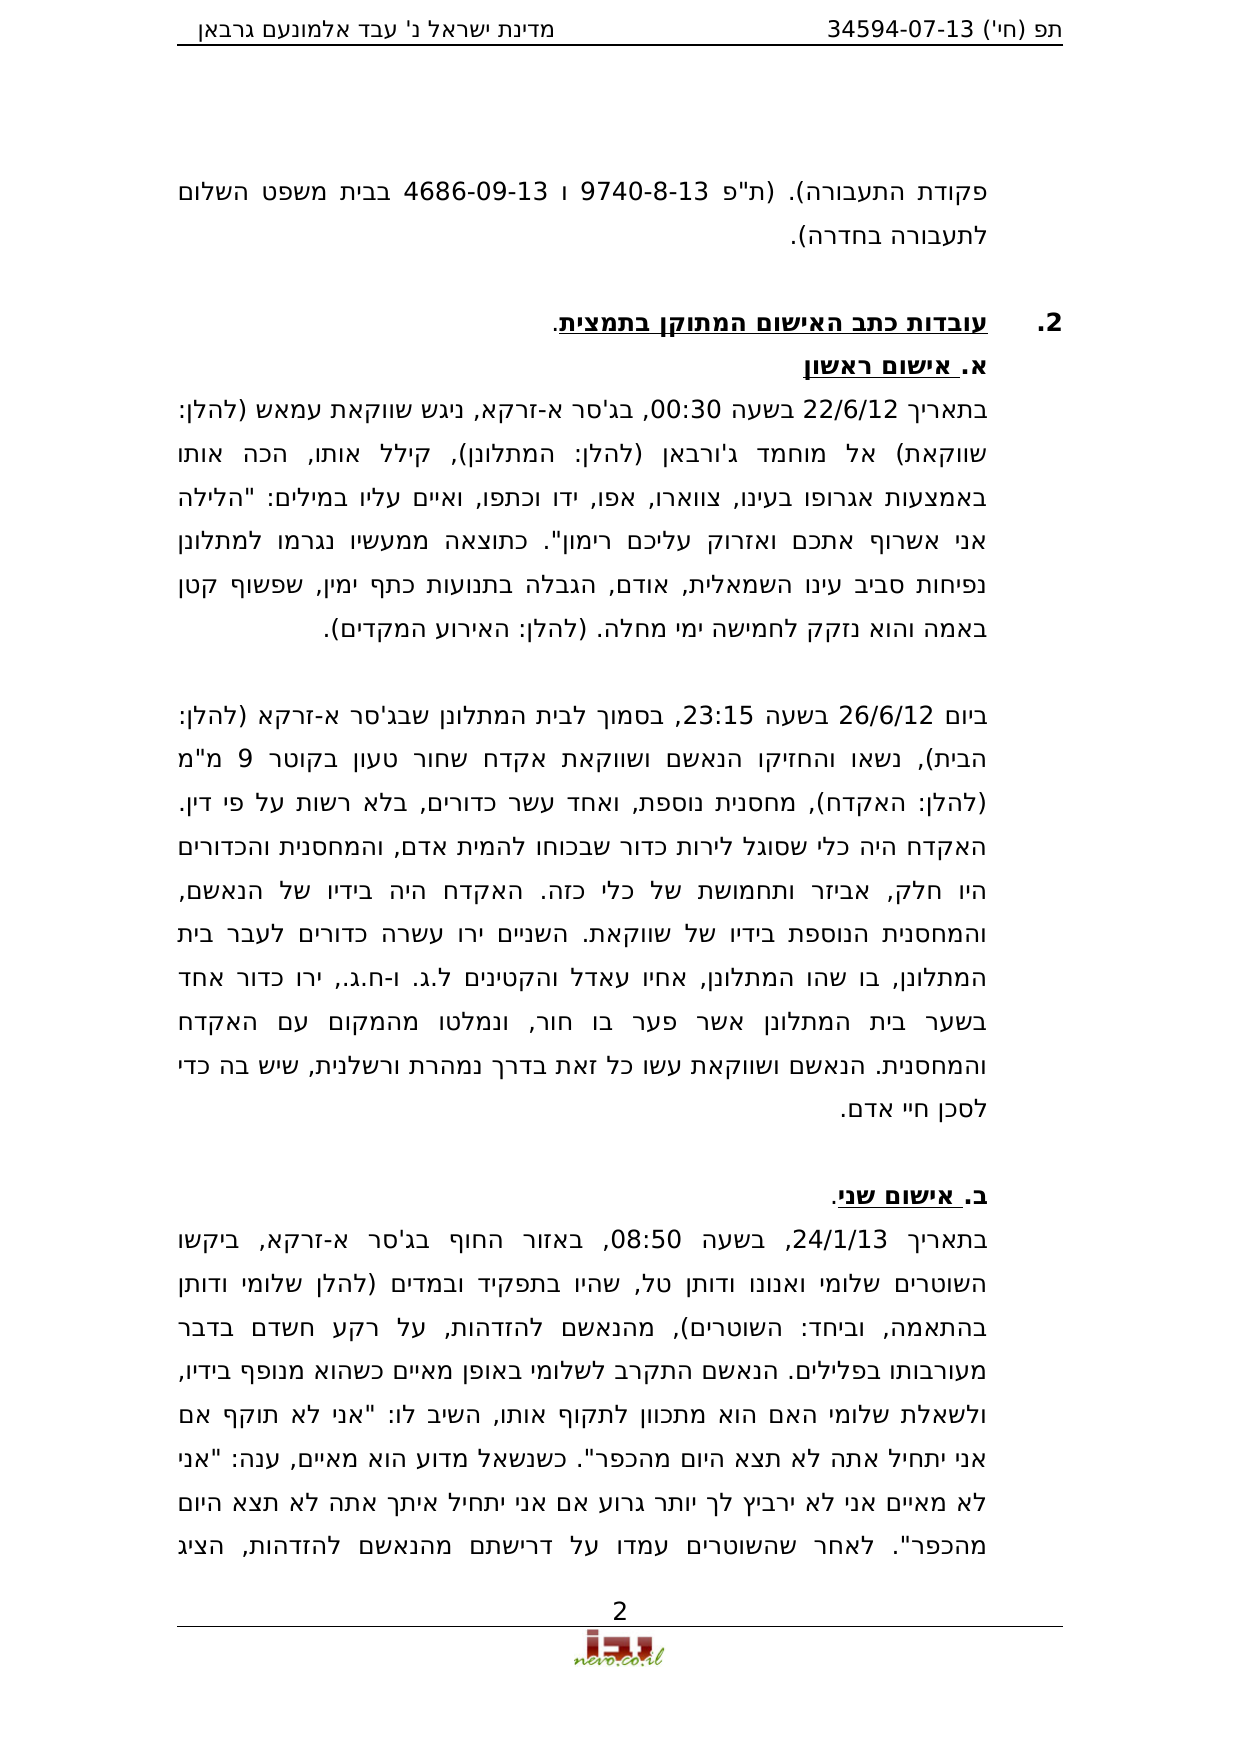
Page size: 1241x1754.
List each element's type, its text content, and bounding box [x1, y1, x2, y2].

text 2. עובדות כתב האישום המתוקן בתמצית. [177, 308, 1063, 337]
text א. אישום ראשון [177, 352, 1063, 381]
text בתאריך 22/6/12 בשעה 00:30, בג'סר א-זרקא, ניגש שווקאת עמאש (להלן: שווקאת) אל מוחמד ג'ורבאן (להלן: המתלונן), קילל אותו, הכה אותו באמצעות אגרופו בעינו, צווארו, אפו, ידו וכתפו, ואיים עליו במילים: "הלילה אני אשרוף אתכם ואזרוק עליכם רימון". כתוצאה ממעשיו נגרמו למתלונן נפיחות סביב עינו השמאלית, אודם, הגבלה בתנועות כתף ימין, שפשוף קטן באמה והוא נזקק לחמישה ימי מחלה. (להלן: האירוע המקדים). [177, 395, 988, 643]
picture [574, 1629, 666, 1667]
text ביום 26/6/12 בשעה 23:15, בסמוך לבית המתלונן שבג'סר א-זרקא (להלן: הבית), נשאו והחזיקו הנאשם ושווקאת אקדח שחור טעון בקוטר (להלן: האקדח), מחסנית נוספת, ואחד עשר כדורים, בלא רשות על פי דין. האקדח היה כלי שסוגל לירות כדור שבכוחו להמית אדם, והמחסנית והכדורים היו חלק, אביזר ותחמושת של כלי כזה. האקדח היה בידיו של הנאשם, והמחסנית הנוספת בידיו של שווקאת. השניים ירו עשרה כדורים לעבר בית המתלונן, בו שהו המתלונן, אחיו עאדל והקטינים ל.ג. ו-ח.ג., ירו כדור אחד בשער בית המתלונן אשר פער בו חור, ונמלטו מהמקום עם האקדח והמחסנית. הנאשם ושווקאת עשו כל זאת בדרך נמהרת ורשלנית, שיש בה כדי לסכן חיי אדם. [177, 701, 988, 1124]
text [177, 177, 988, 250]
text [177, 1225, 988, 1561]
text ב. אישום שני. [177, 1182, 988, 1211]
